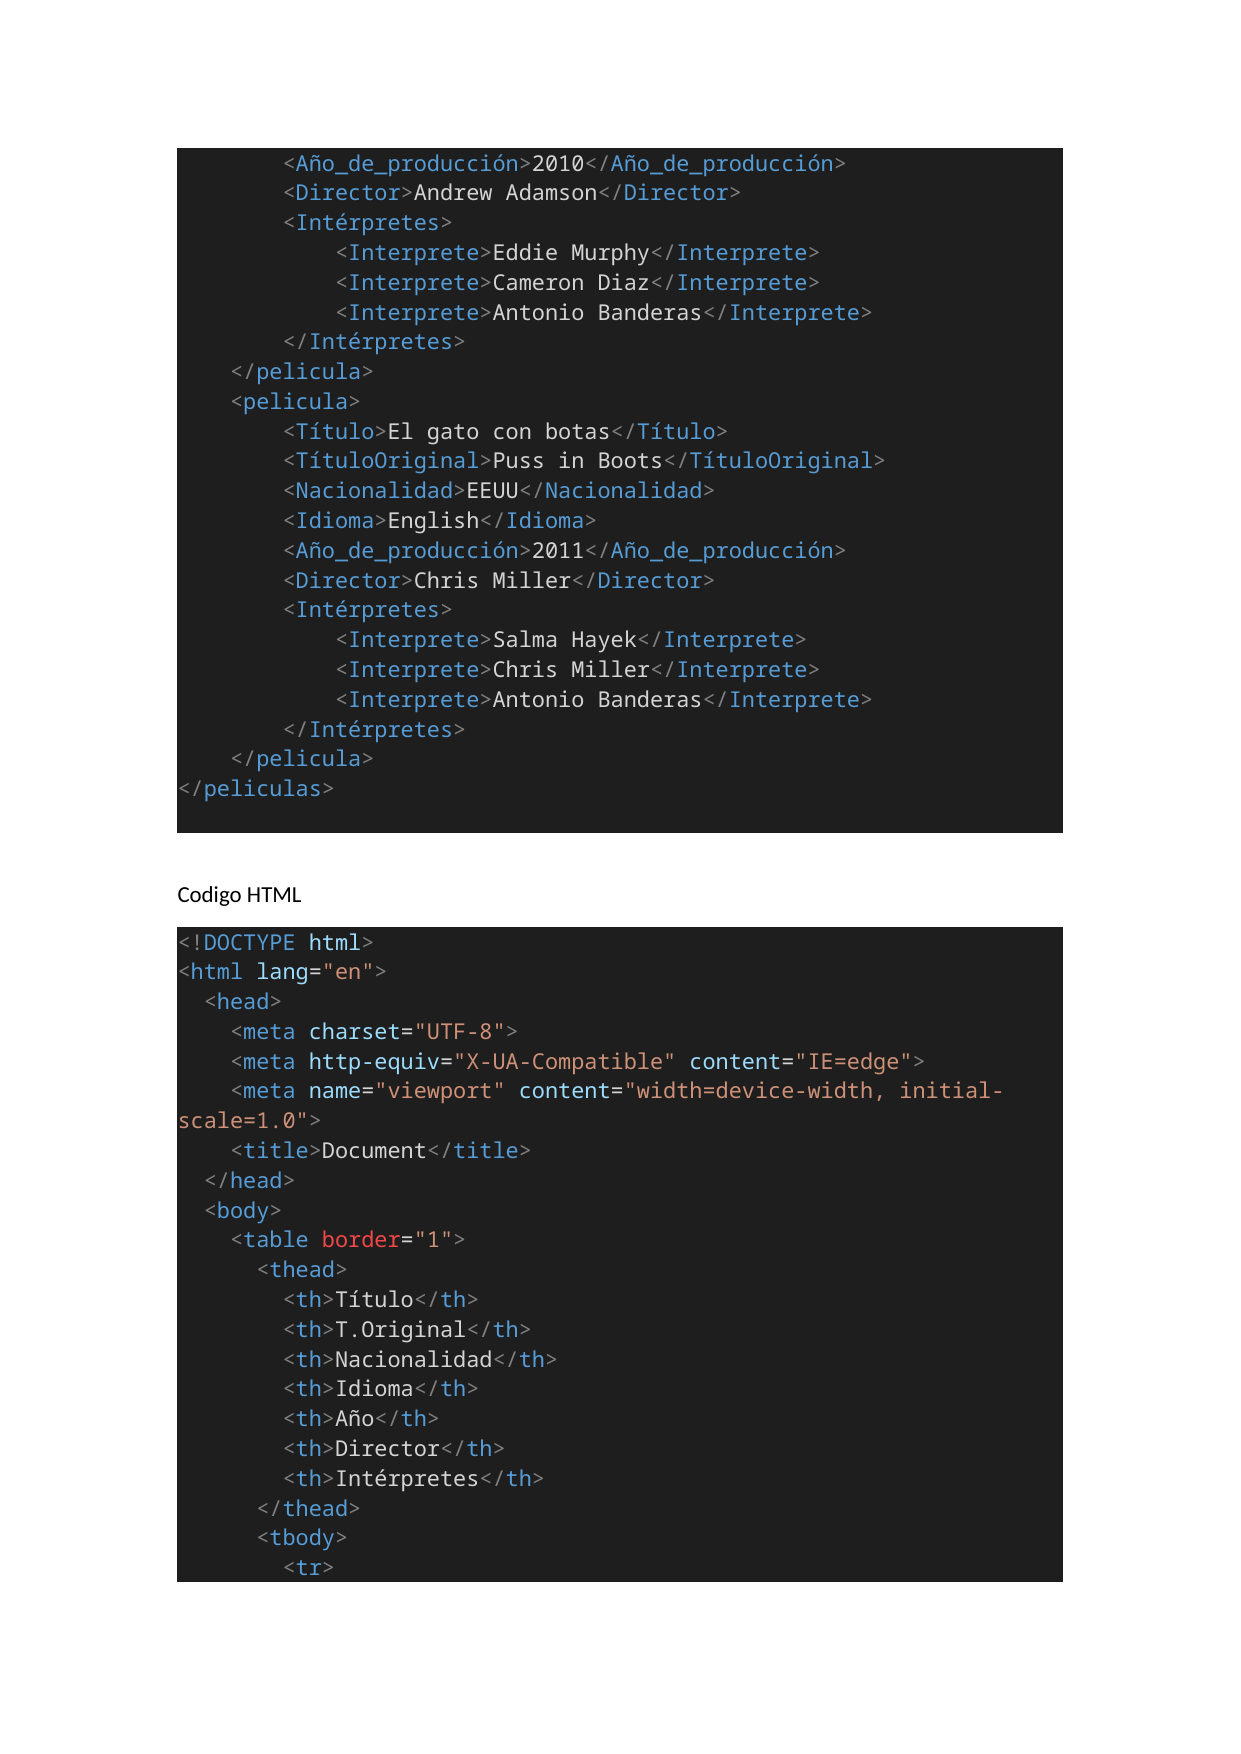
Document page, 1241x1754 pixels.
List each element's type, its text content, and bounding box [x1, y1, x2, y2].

text <Idioma>English</Idioma> [177, 505, 1063, 535]
text <th>Nacionalidad</th> [177, 1344, 1063, 1373]
text <meta http-equiv="X-UA-Compatible" content="IE=edge"> [177, 1046, 1063, 1076]
text <meta charset="UTF-8"> [177, 1016, 1063, 1046]
text <Interprete>Antonio Banderas</Interprete> [177, 297, 1063, 326]
text <th>Idioma</th> [177, 1373, 1063, 1403]
text <th>Director</th> [177, 1433, 1063, 1463]
text <Nacionalidad>EEUU</Nacionalidad> [177, 475, 1063, 505]
text <Interprete>Antonio Banderas</Interprete> [177, 684, 1063, 714]
text <Director>Chris Miller</Director> [177, 565, 1063, 594]
text Codigo HTML [177, 880, 1063, 908]
text <thead> [177, 1254, 1063, 1284]
text <Intérpretes> [177, 207, 1063, 237]
text </thead> [177, 1493, 1063, 1522]
text <th>Año</th> [177, 1403, 1063, 1433]
text <!DOCTYPE html> [177, 927, 1063, 956]
text </peliculas> [177, 773, 1063, 803]
text </pelicula> [177, 743, 1063, 773]
text <tr> [177, 1552, 1063, 1582]
text <Director>Andrew Adamson</Director> [177, 177, 1063, 207]
text <Interprete>Salma Hayek</Interprete> [177, 624, 1063, 654]
text <Año_de_producción>2011</Año_de_producción> [177, 535, 1063, 565]
text <Intérpretes> [177, 594, 1063, 624]
text <body> [177, 1195, 1063, 1224]
text <title>Document</title> [177, 1135, 1063, 1165]
text <Interprete>Chris Miller</Interprete> [177, 654, 1063, 684]
text <TítuloOriginal>Puss in Boots</TítuloOriginal> [177, 446, 1063, 475]
text <tbody> [177, 1522, 1063, 1552]
text <meta name="viewport" content="width=device-width, initial-scale=1.0"> [177, 1076, 1063, 1135]
text <head> [177, 986, 1063, 1016]
text <th>T.Original</th> [177, 1314, 1063, 1344]
text <pelicula> [177, 386, 1063, 416]
text </Intérpretes> [177, 326, 1063, 356]
text </head> [177, 1165, 1063, 1195]
text <Interprete>Cameron Diaz</Interprete> [177, 267, 1063, 297]
text <Interprete>Eddie Murphy</Interprete> [177, 237, 1063, 267]
text <Título>El gato con botas</Título> [177, 416, 1063, 446]
text <Año_de_producción>2010</Año_de_producción> [177, 148, 1063, 177]
text <table border="1"> [177, 1224, 1063, 1254]
text <th>Intérpretes</th> [177, 1463, 1063, 1493]
text </Intérpretes> [177, 714, 1063, 743]
text </pelicula> [177, 356, 1063, 386]
text <th>Título</th> [177, 1284, 1063, 1314]
text <html lang="en"> [177, 956, 1063, 986]
